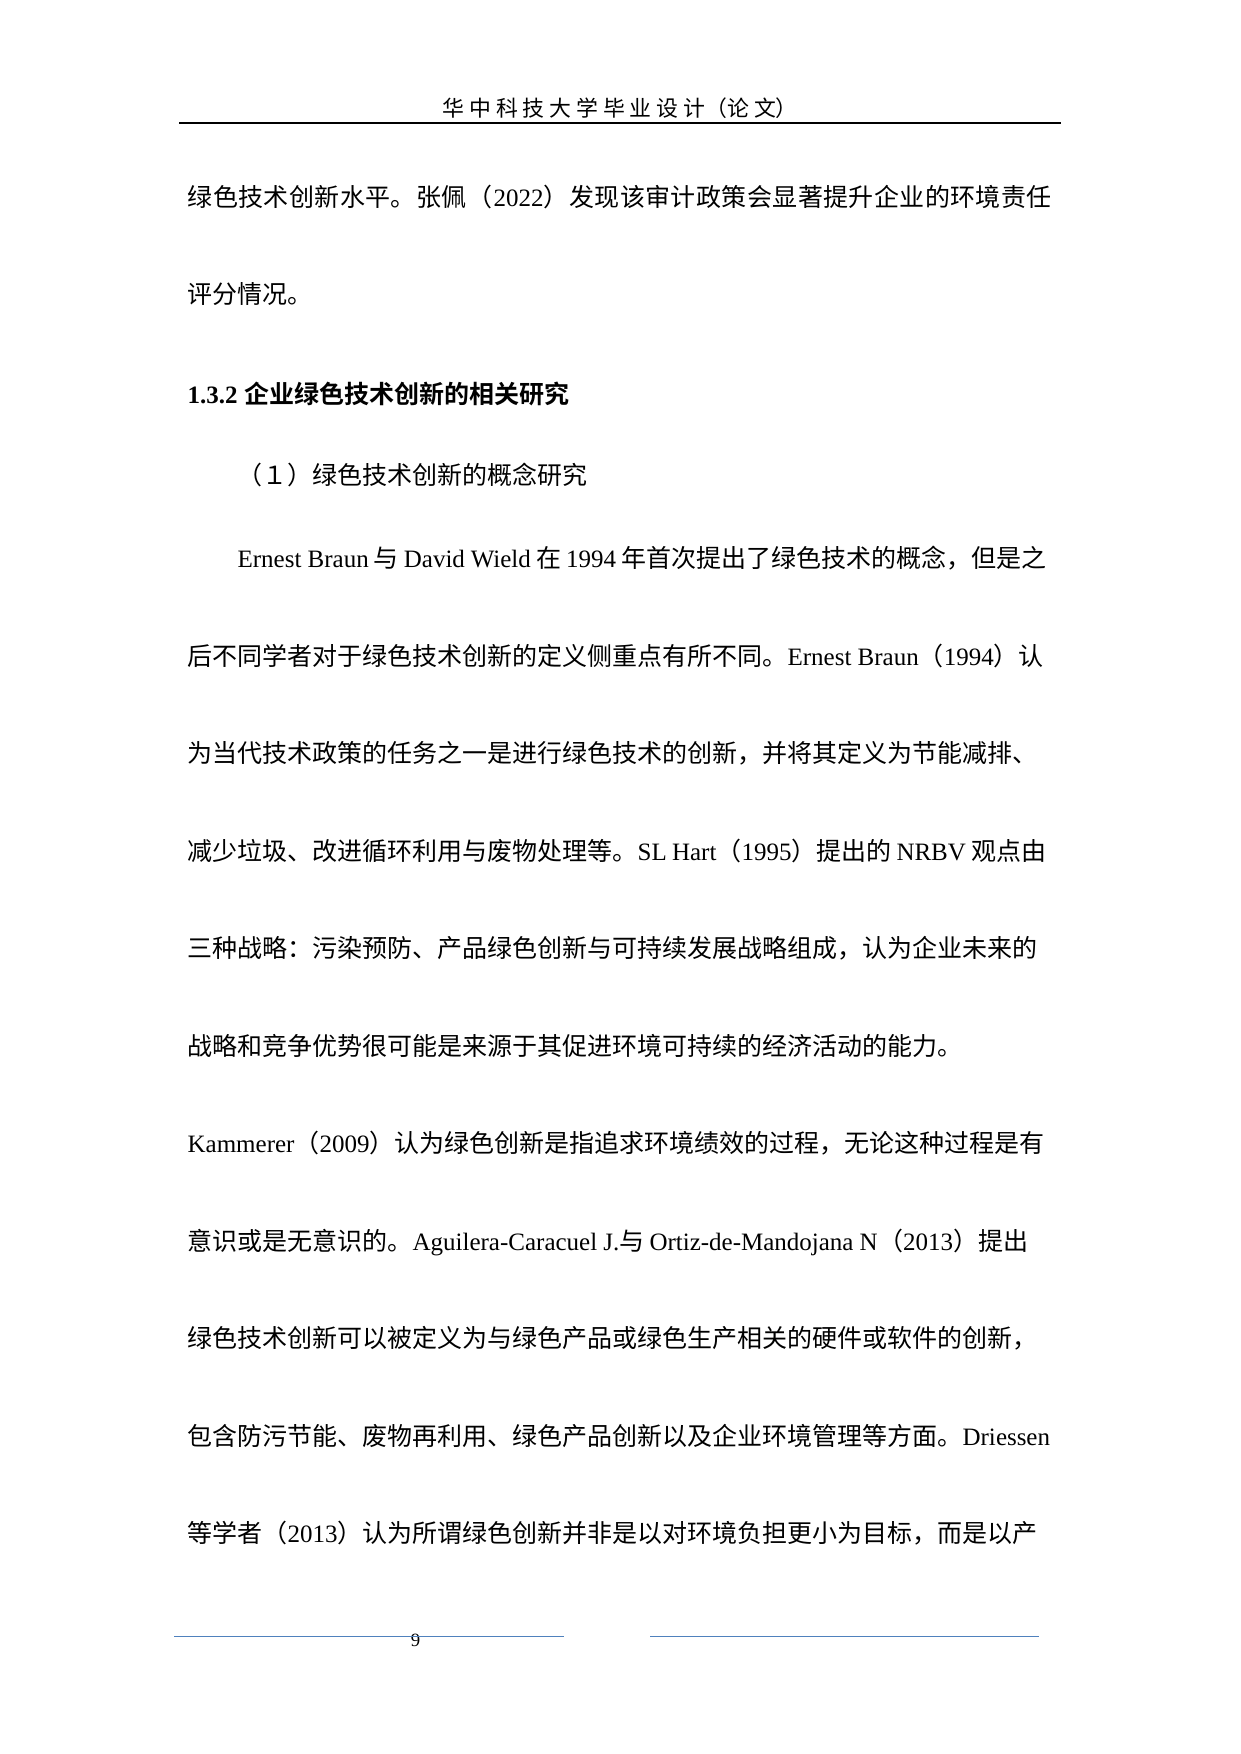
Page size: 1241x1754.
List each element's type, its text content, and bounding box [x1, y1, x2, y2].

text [187, 524, 1053, 1564]
text 1.3.2 企业绿色技术创新的相关研究 [187, 360, 1053, 425]
text （１）绿色技术创新的概念研究 [187, 441, 1053, 506]
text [187, 163, 1053, 325]
